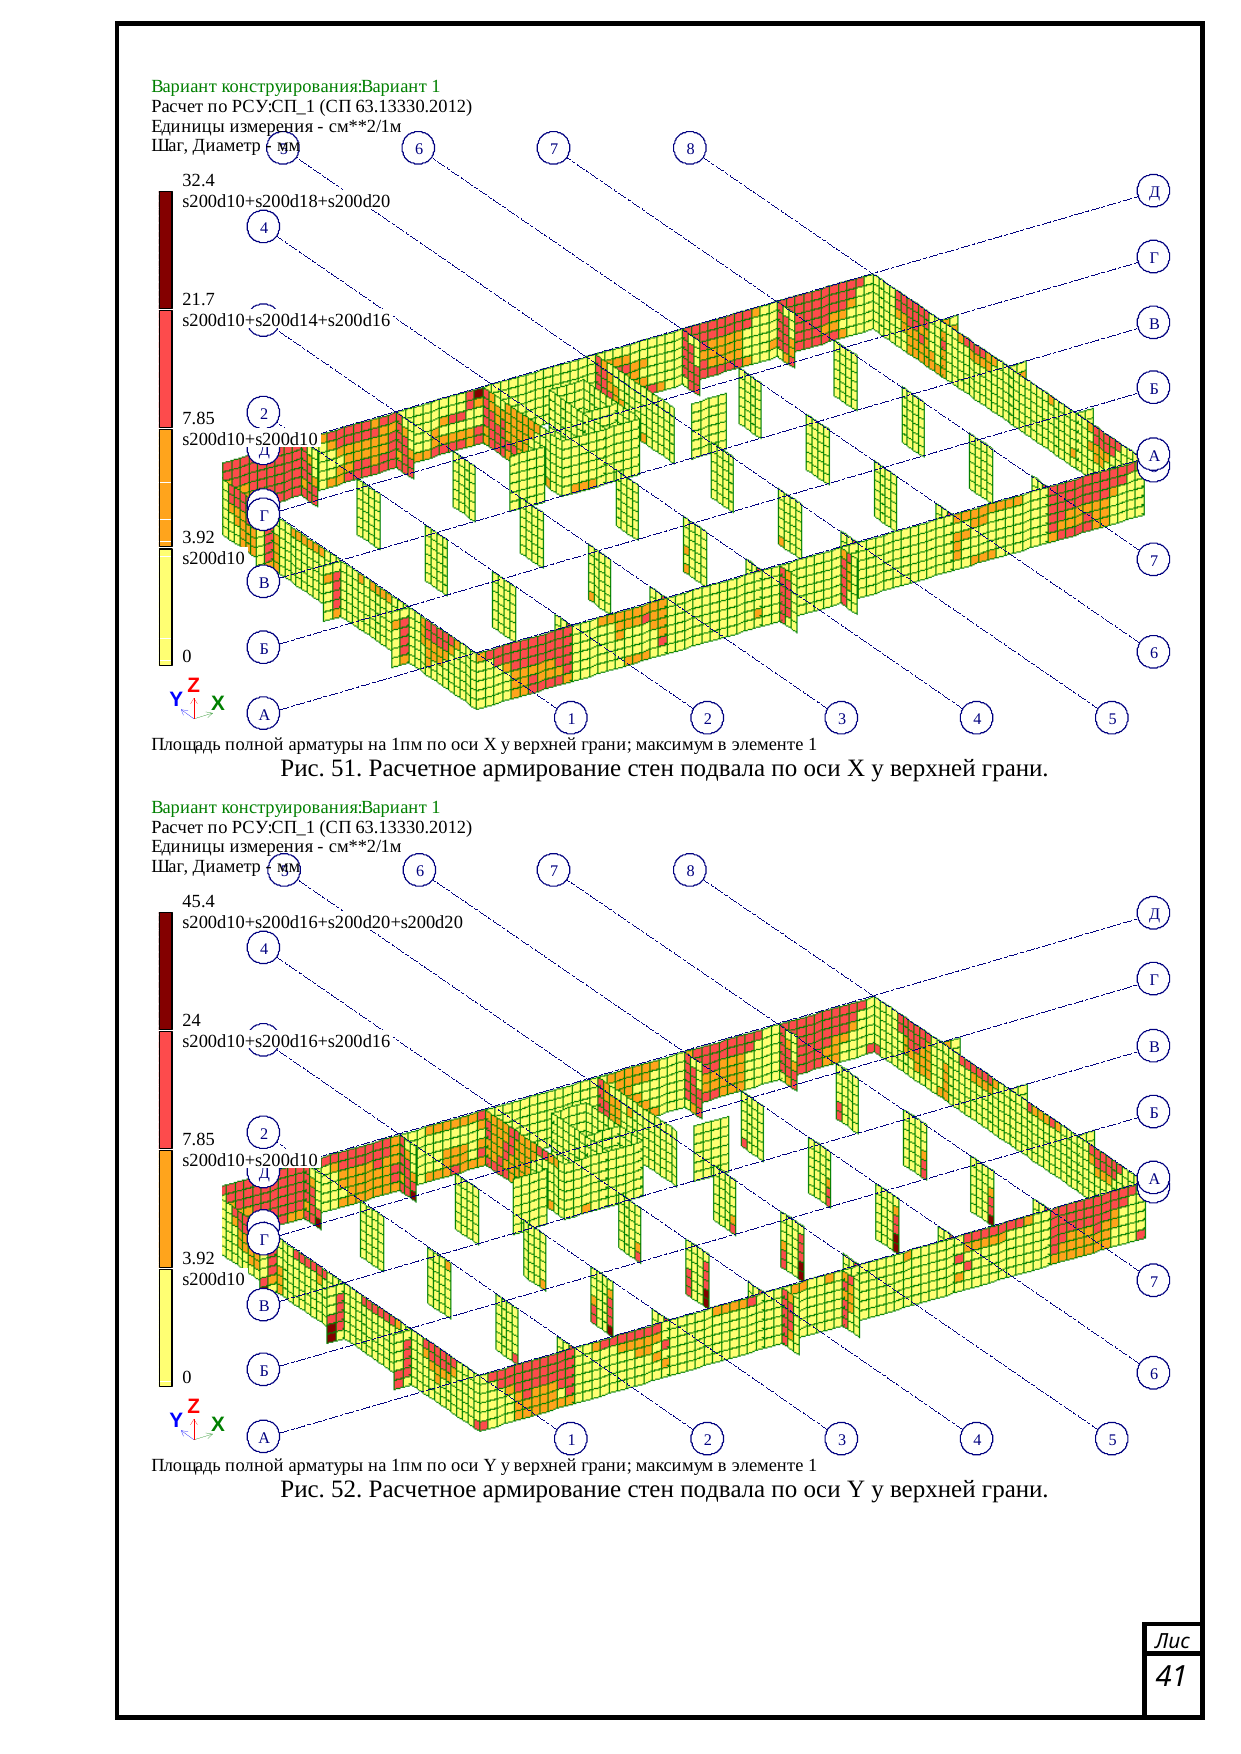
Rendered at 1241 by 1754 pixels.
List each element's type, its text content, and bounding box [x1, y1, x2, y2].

text Рис. 52. Расчетное армирование стен подвала по оси Y у верхней грани. [148, 1474, 1181, 1503]
text Рис. 51. Расчетное армирование стен подвала по оси X у верхней грани. [148, 754, 1181, 782]
